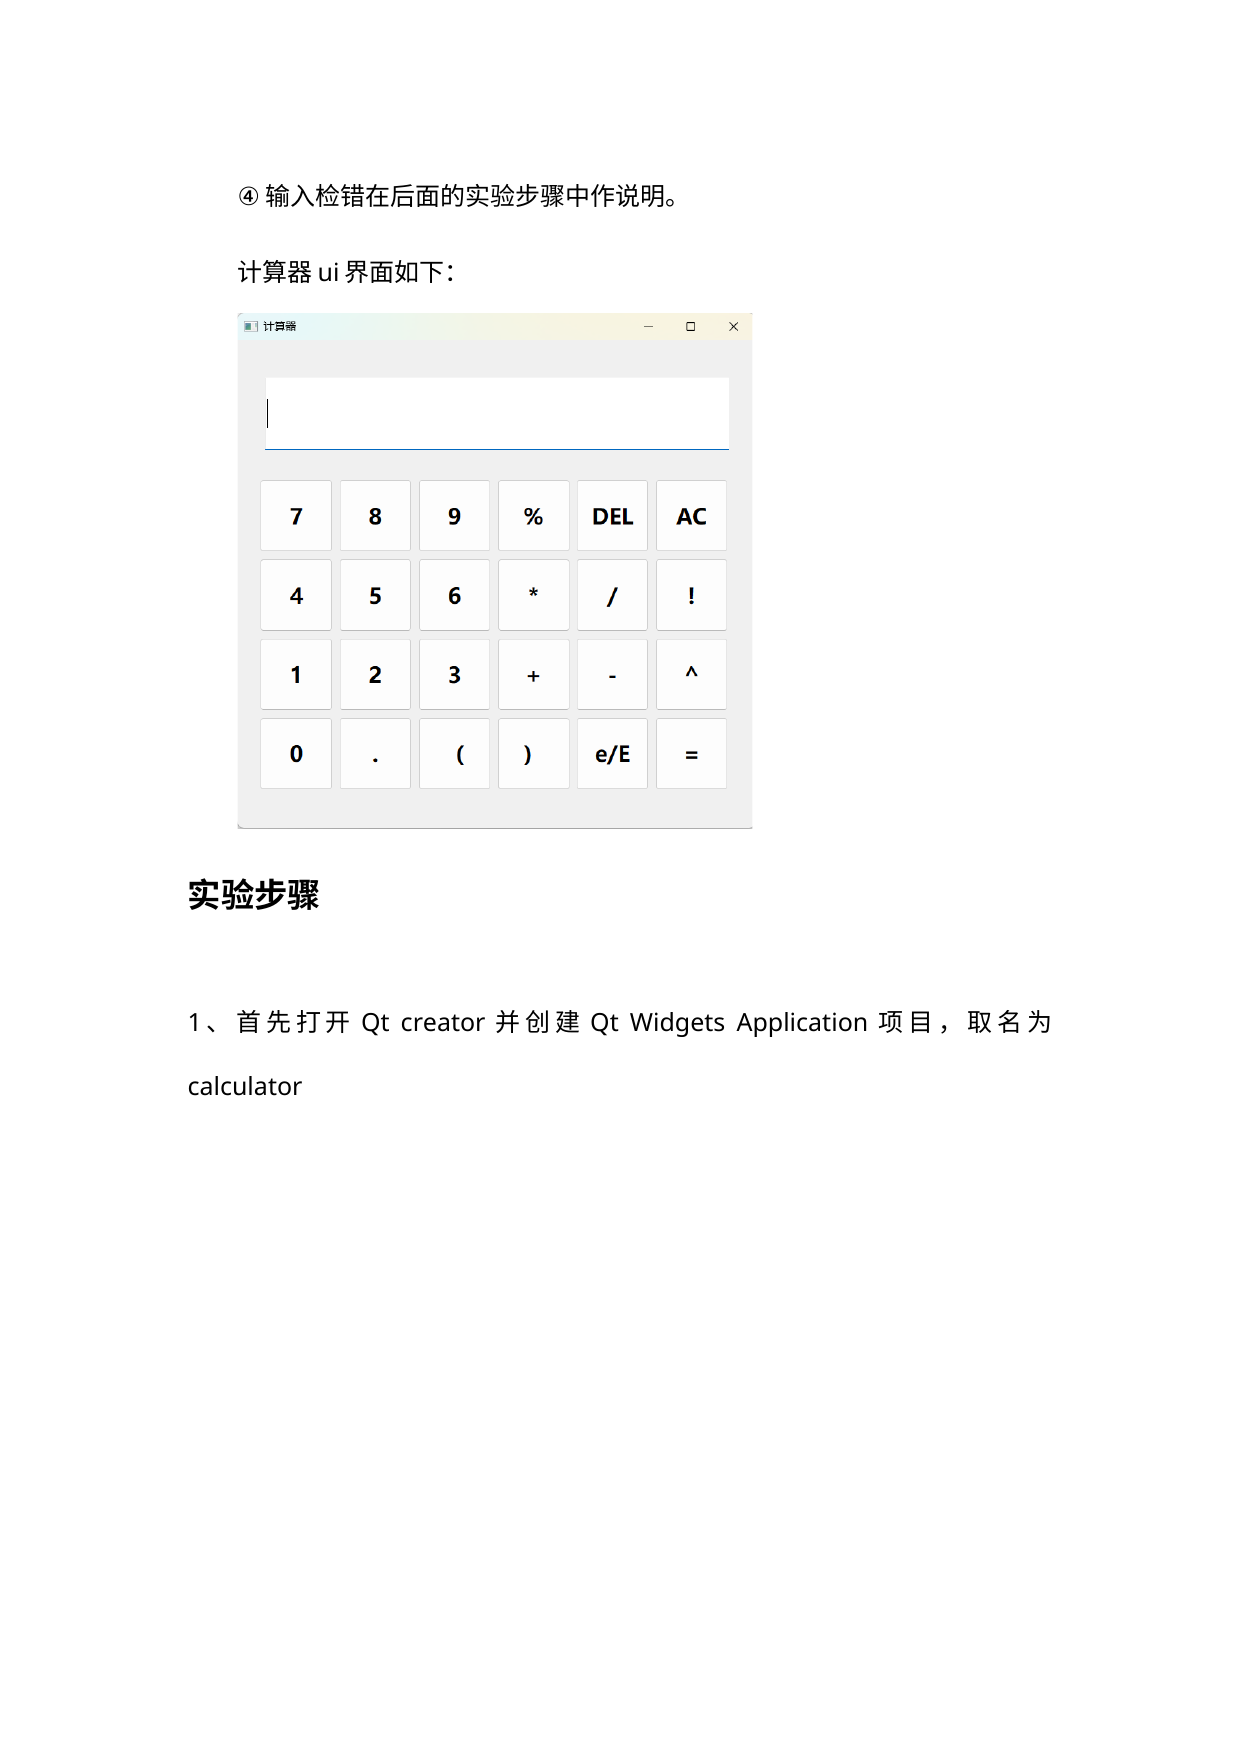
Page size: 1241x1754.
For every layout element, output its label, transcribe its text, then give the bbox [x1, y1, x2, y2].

text 1、首先打开Qt creator并创建Qt Widgets Application项目，取名为calculator [187, 988, 1053, 1118]
text 计算器ui界面如下： [187, 238, 1053, 303]
picture [237, 313, 753, 829]
text ④输入检错在后面的实验步骤中作说明。 [187, 162, 1053, 227]
subtitle 实验步骤 [187, 861, 1053, 926]
